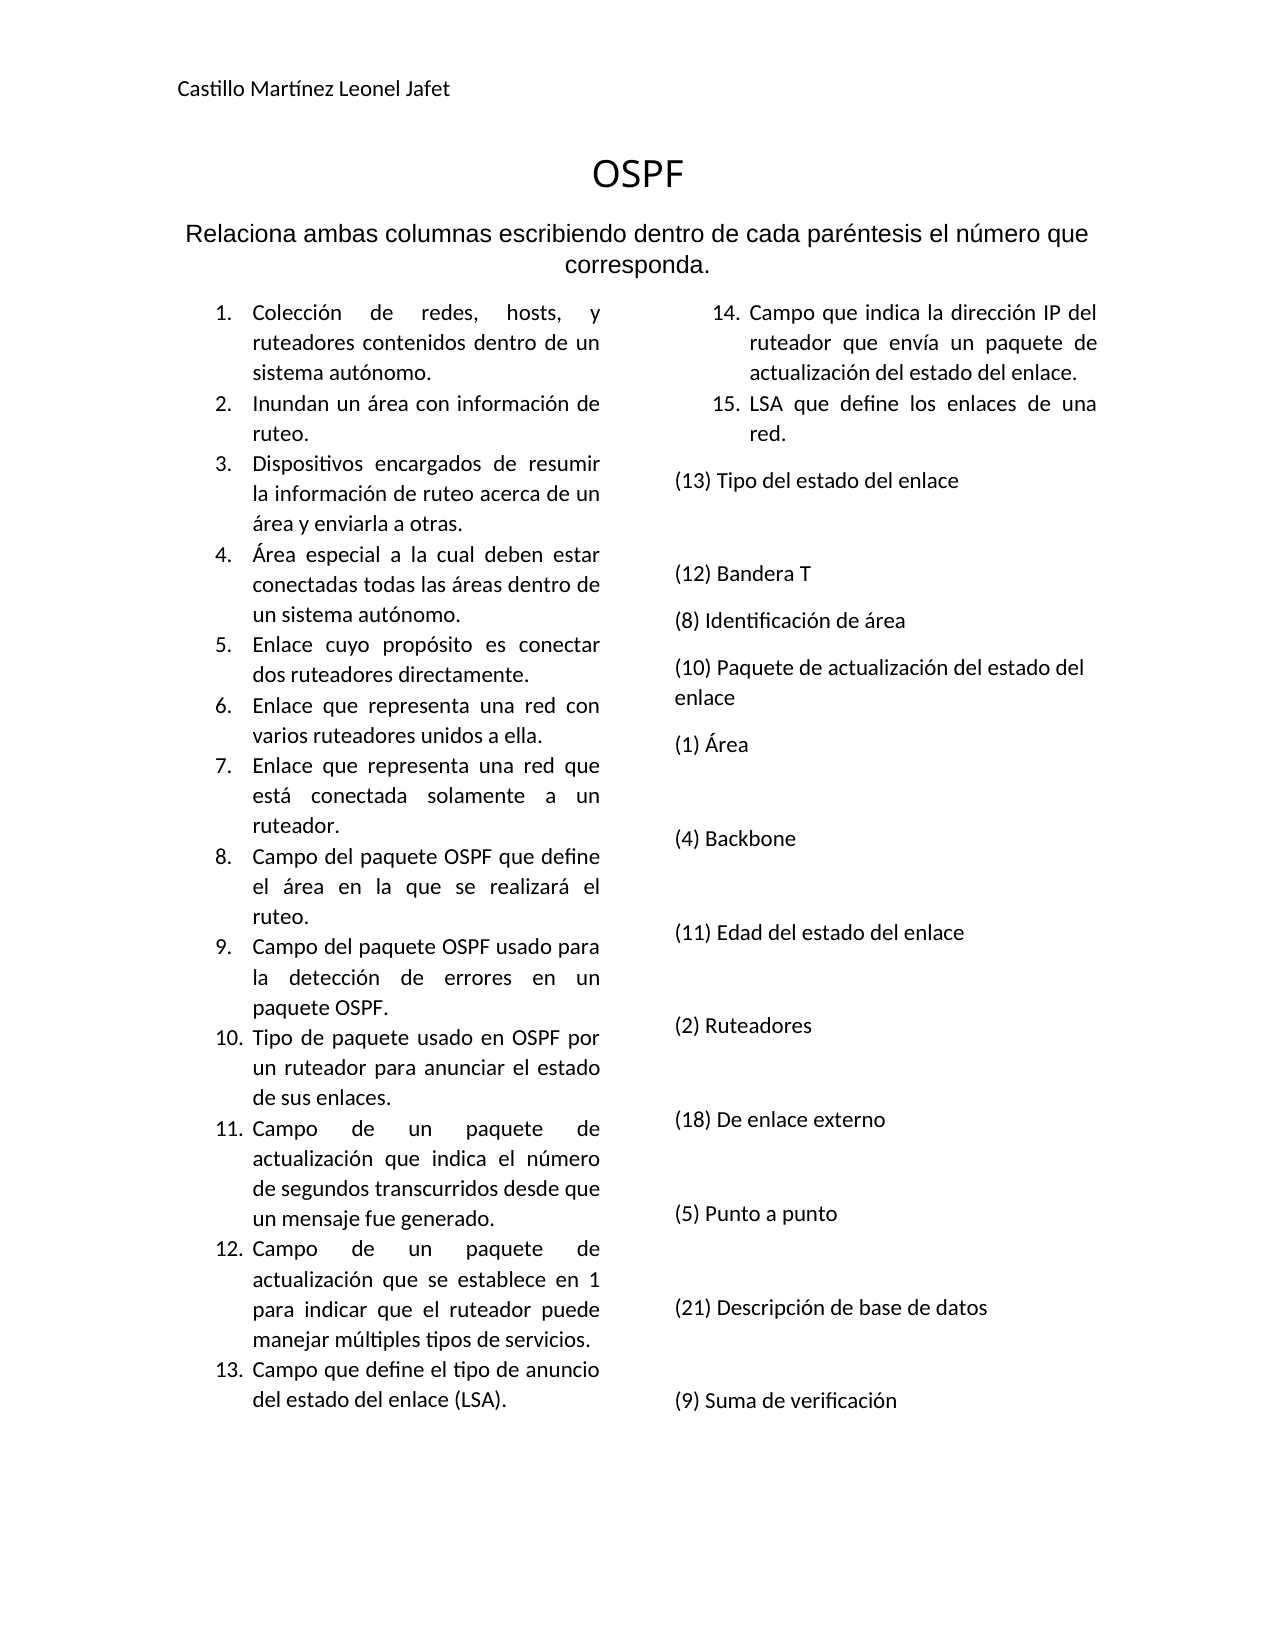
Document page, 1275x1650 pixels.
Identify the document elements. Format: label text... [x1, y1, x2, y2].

text Relaciona ambas columnas escribiendo dentro de cada paréntesis el número que corresponda. [177, 219, 1098, 279]
list Colección de redes, hosts, y ruteadores contenidos dentro de un sistema autónomo. [215, 298, 601, 387]
text (2) Ruteadores [674, 1012, 1098, 1040]
text (11) Edad del estado del enlace [674, 918, 1098, 946]
text (21) Descripción de base de datos [674, 1293, 1098, 1321]
list Área especial a la cual deben estar conectadas todas las áreas dentro de un sistema autónomo. [215, 540, 601, 628]
text OSPF [177, 148, 1098, 199]
list Tipo de paquete usado en OSPF por un ruteador para anunciar el estado de sus enlaces. [215, 1023, 601, 1112]
text (5) Punto a punto [674, 1199, 1098, 1227]
list Campo de un paquete de actualización que se establece en 1 para indicar que el ruteador puede manejar múltiples tipos de servicios. [215, 1234, 601, 1353]
list Inundan un área con información de ruteo. [215, 389, 601, 447]
text (9) Suma de verificación [674, 1387, 1098, 1415]
list Campo que define el tipo de anuncio del estado del enlace (LSA). [215, 1355, 601, 1414]
list Enlace que representa una red que está conectada solamente a un ruteador. [215, 751, 601, 840]
list Enlace que representa una red con varios ruteadores unidos a ella. [215, 691, 601, 749]
text (4) Backbone [674, 824, 1098, 852]
list Campo del paquete OSPF usado para la detección de errores en un paquete OSPF. [215, 932, 601, 1021]
list Dispositivos encargados de resumir la información de ruteo acerca de un área y enviarla a otras. [215, 449, 601, 538]
text (8) Identificación de área [674, 606, 1098, 634]
list Campo de un paquete de actualización que indica el número de segundos transcurridos desde que un mensaje fue generado. [215, 1114, 601, 1232]
list LSA que define los enlaces de una red. [712, 389, 1098, 447]
list Enlace cuyo propósito es conectar dos ruteadores directamente. [215, 630, 601, 689]
text (10) Paquete de actualización del estado del enlace [674, 653, 1098, 712]
text (18) De enlace externo [674, 1105, 1098, 1133]
list Campo que indica la dirección IP del ruteador que envía un paquete de actualización del estado del enlace. [712, 298, 1098, 387]
text (13) Tipo del estado del enlace [674, 466, 1098, 494]
text (1) Área [674, 730, 1098, 758]
list Campo del paquete OSPF que define el área en la que se realizará el ruteo. [215, 842, 601, 930]
text (12) Bandera T [674, 559, 1098, 588]
